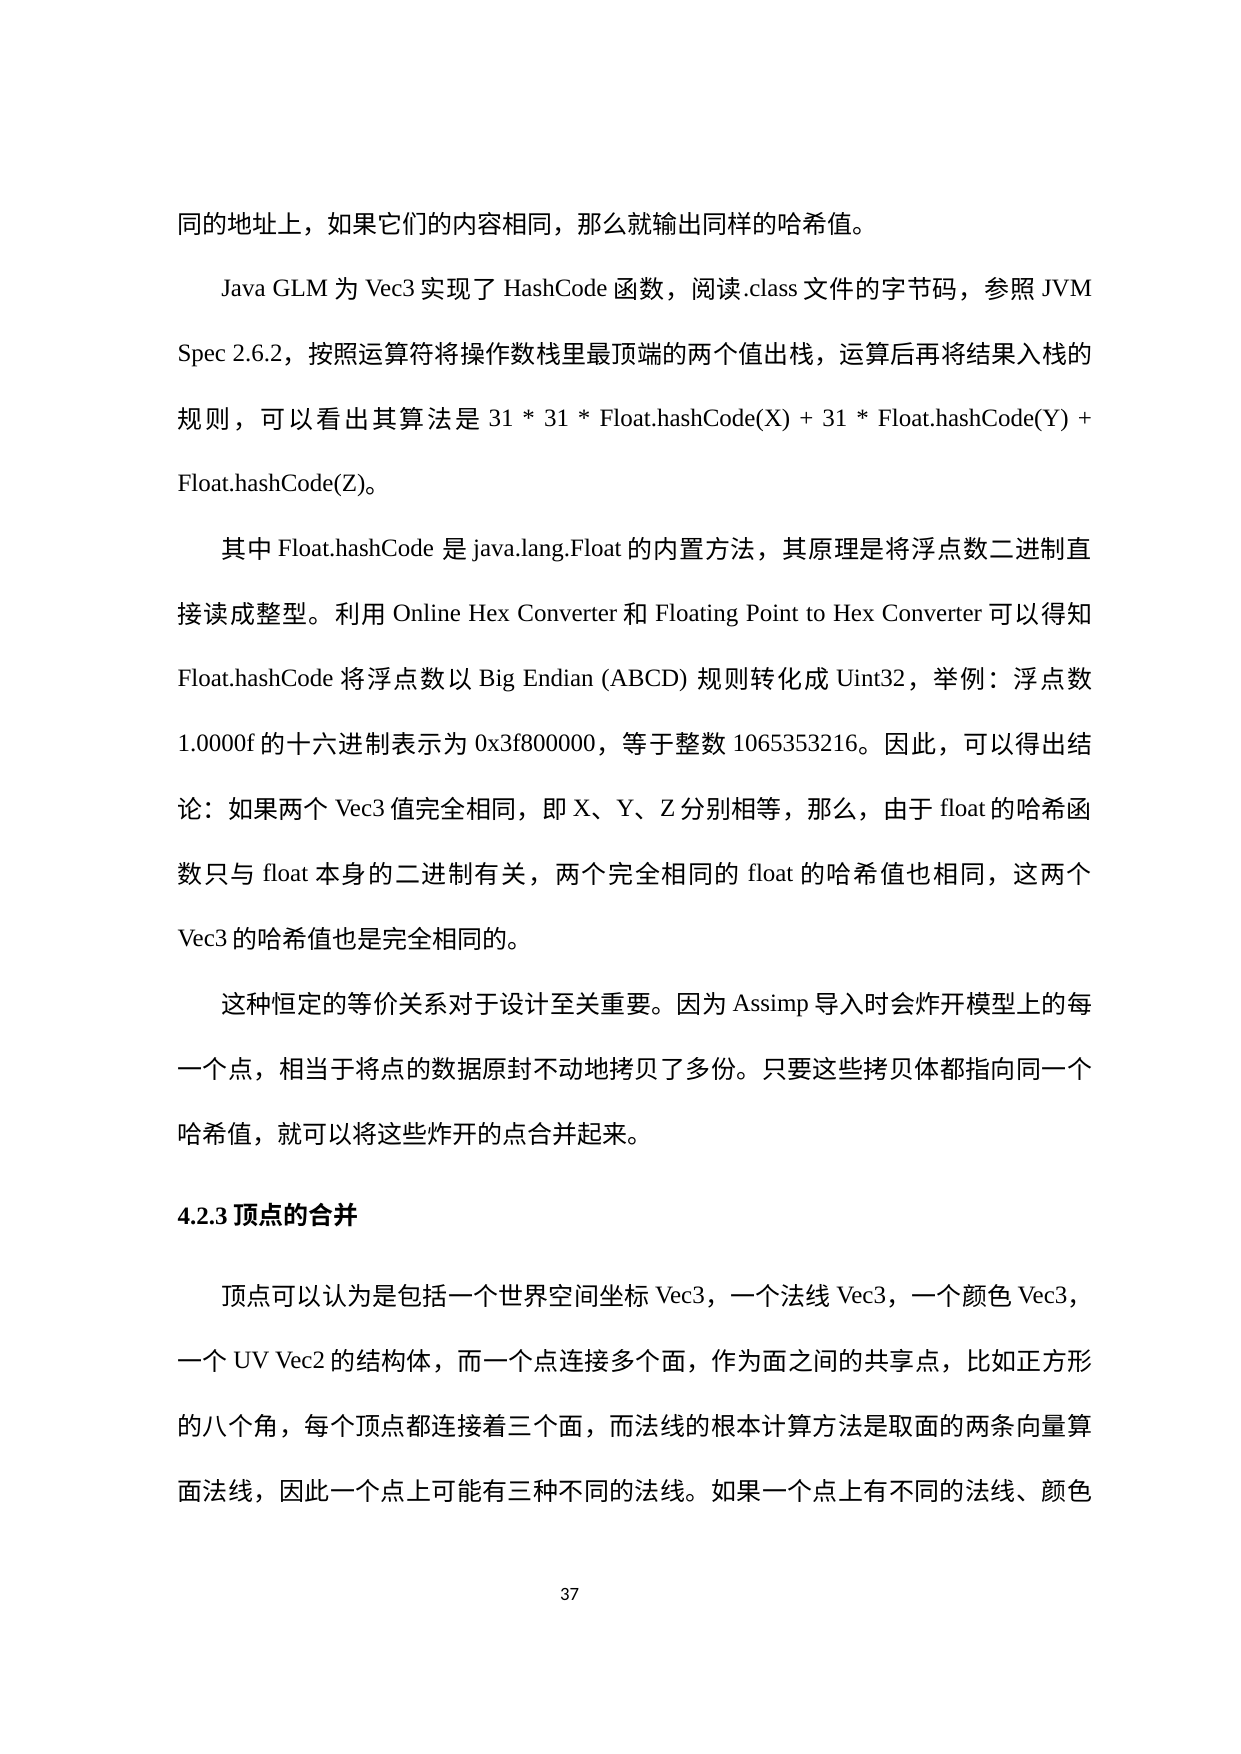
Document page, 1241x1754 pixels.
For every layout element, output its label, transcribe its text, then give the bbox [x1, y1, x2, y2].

text 这种恒定的等价关系对于设计至关重要。因为Assimp导入时会炸开模型上的每一个点，相当于将点的数据原封不动地拷贝了多份。只要这些拷贝体都指向同一个哈希值，就可以将这些炸开的点合并起来。 [177, 970, 1092, 1165]
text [177, 190, 1092, 255]
subtitle 4.2.3 顶点的合并 [177, 1181, 1092, 1246]
text 其中Float.hashCode 是java.lang.Float的内置方法，其原理是将浮点数二进制直接读成整型。利用Online Hex Converter和Floating Point to Hex Converter可以得知Float.hashCode将浮点数以Big Endian (ABCD) 规则转化成Uint32，举例：浮点数1.0000f的十六进制表示为0x3f800000，等于整数1065353216。因此，可以得出结论：如果两个Vec3值完全相同，即X、Y、Z分别相等，那么，由于float的哈希函数只与float本身的二进制有关，两个完全相同的float的哈希值也相同，这两个Vec3的哈希值也是完全相同的。 [177, 515, 1092, 970]
text Java GLM为Vec3实现了HashCode函数，阅读.class文件的字节码，参照JVM Spec 2.6.2，按照运算符将操作数栈里最顶端的两个值出栈，运算后再将结果入栈的规则，可以看出其算法是31 * 31 * Float.hashCode(X) + 31 * Float.hashCode(Y) + Float.hashCode(Z)。 [177, 255, 1092, 515]
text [177, 1262, 1092, 1522]
